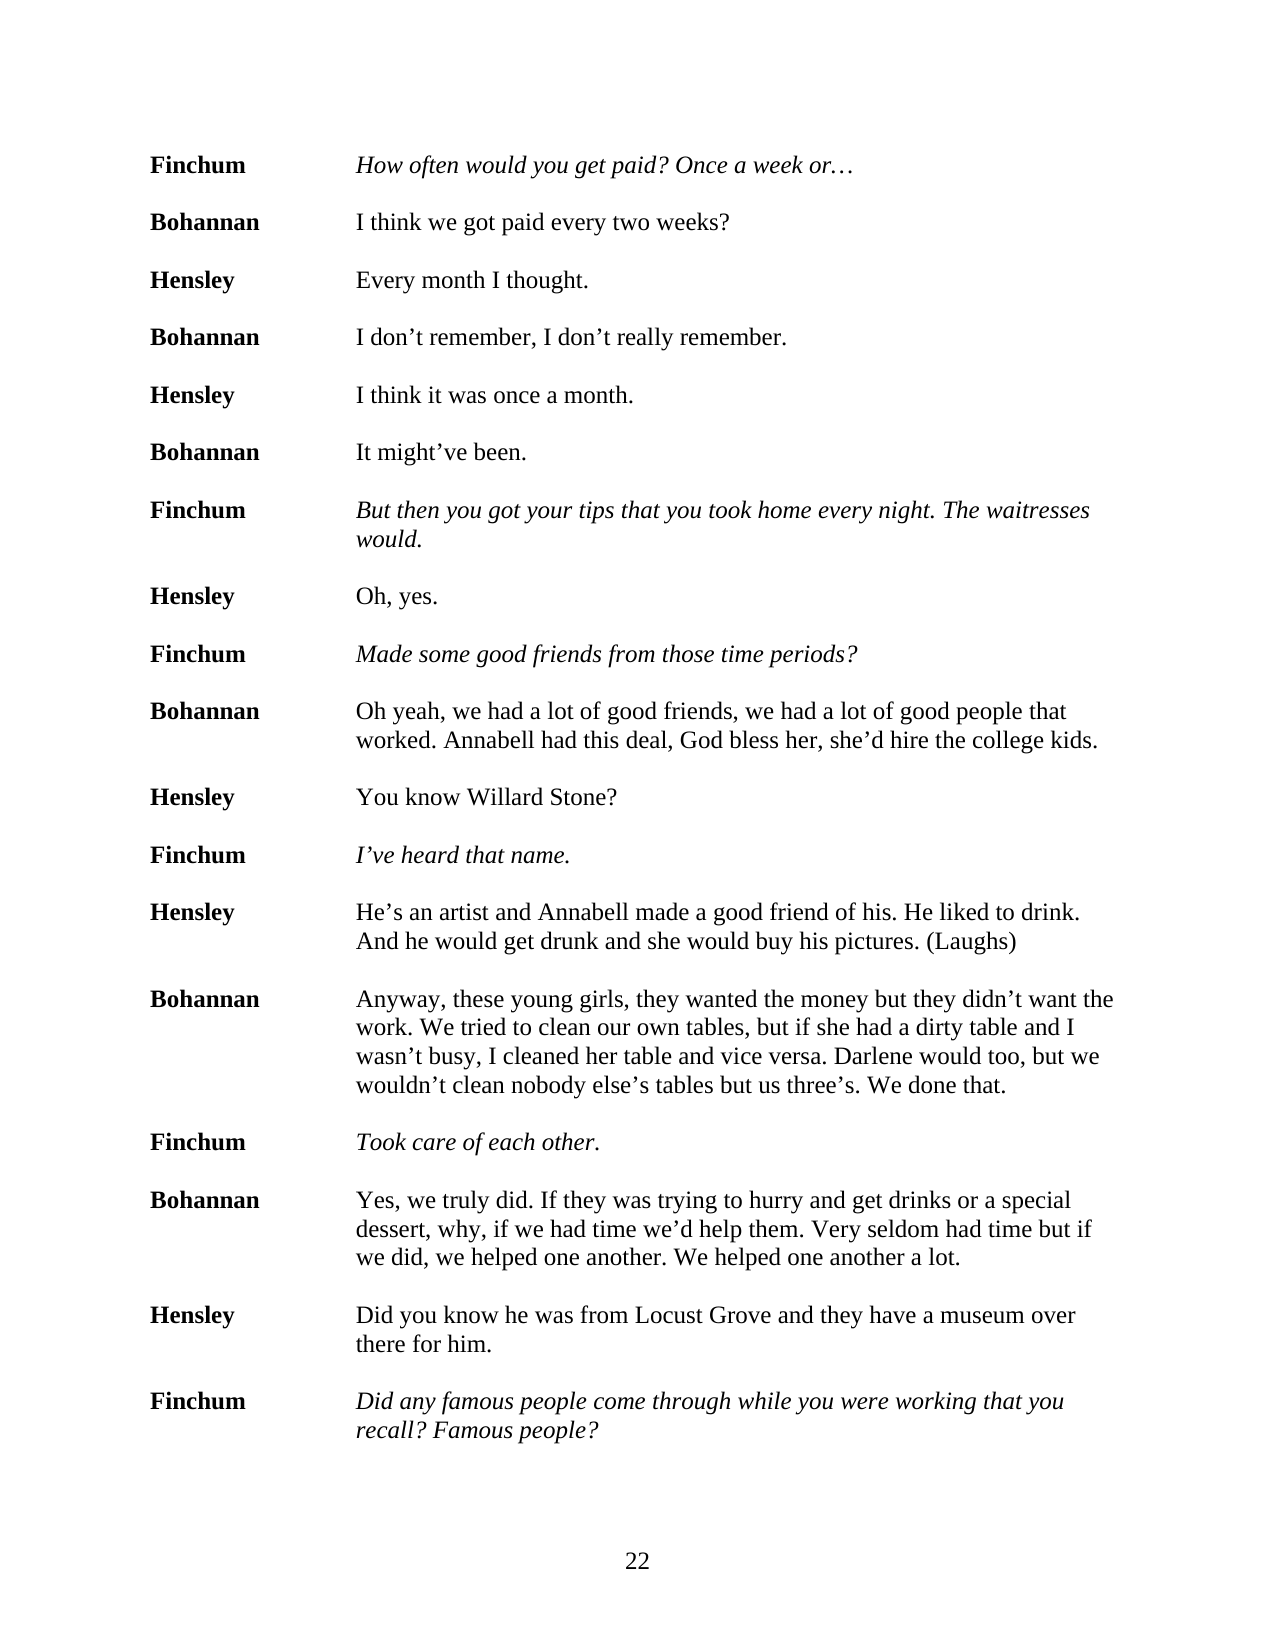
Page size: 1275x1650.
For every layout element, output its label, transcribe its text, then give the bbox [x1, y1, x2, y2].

text Finchum But then you got your tips that you took home every night. The waitresses would. [150, 495, 1125, 552]
text Bohannan It might’ve been. [150, 437, 1125, 466]
text Finchum Made some good friends from those time periods? [150, 639, 1125, 667]
text Finchum How often would you get paid? Once a week or… [150, 150, 1125, 179]
text Bohannan I don’t remember, I don’t really remember. [150, 322, 1125, 351]
text Bohannan Anyway, these young girls, they wanted the money but they didn’t want the work. We tried to clean our own tables, but if she had a dirty table and I wasn’t busy, I cleaned her table and vice versa. Darlene would too, but we wouldn’t clean nobody else’s tables but us three’s. We done that. [150, 984, 1125, 1099]
text Bohannan I think we got paid every two weeks? [150, 207, 1125, 236]
text Hensley I think it was once a month. [150, 380, 1125, 409]
text Hensley Oh, yes. [150, 581, 1125, 610]
text Bohannan Oh yeah, we had a lot of good friends, we had a lot of good people that worked. Annabell had this deal, God bless her, she’d hire the college kids. [150, 696, 1125, 754]
text Hensley Every month I thought. [150, 265, 1125, 294]
text Hensley He’s an artist and Annabell made a good friend of his. He liked to drink. And he would get drunk and she would buy his pictures. (Laughs) [150, 897, 1125, 955]
text Hensley You know Willard Stone? [150, 782, 1125, 811]
text Finchum Took care of each other. [150, 1127, 1125, 1156]
text Bohannan Yes, we truly did. If they was trying to hurry and get drinks or a special dessert, why, if we had time we’d help them. Very seldom had time but if we did, we helped one another. We helped one another a lot. [150, 1185, 1125, 1271]
text Finchum Did any famous people come through while you were working that you recall? Famous people? [150, 1386, 1125, 1472]
text Hensley Did you know he was from Locust Grove and they have a museum over there for him. [150, 1300, 1125, 1357]
text Finchum I’ve heard that name. [150, 840, 1125, 869]
